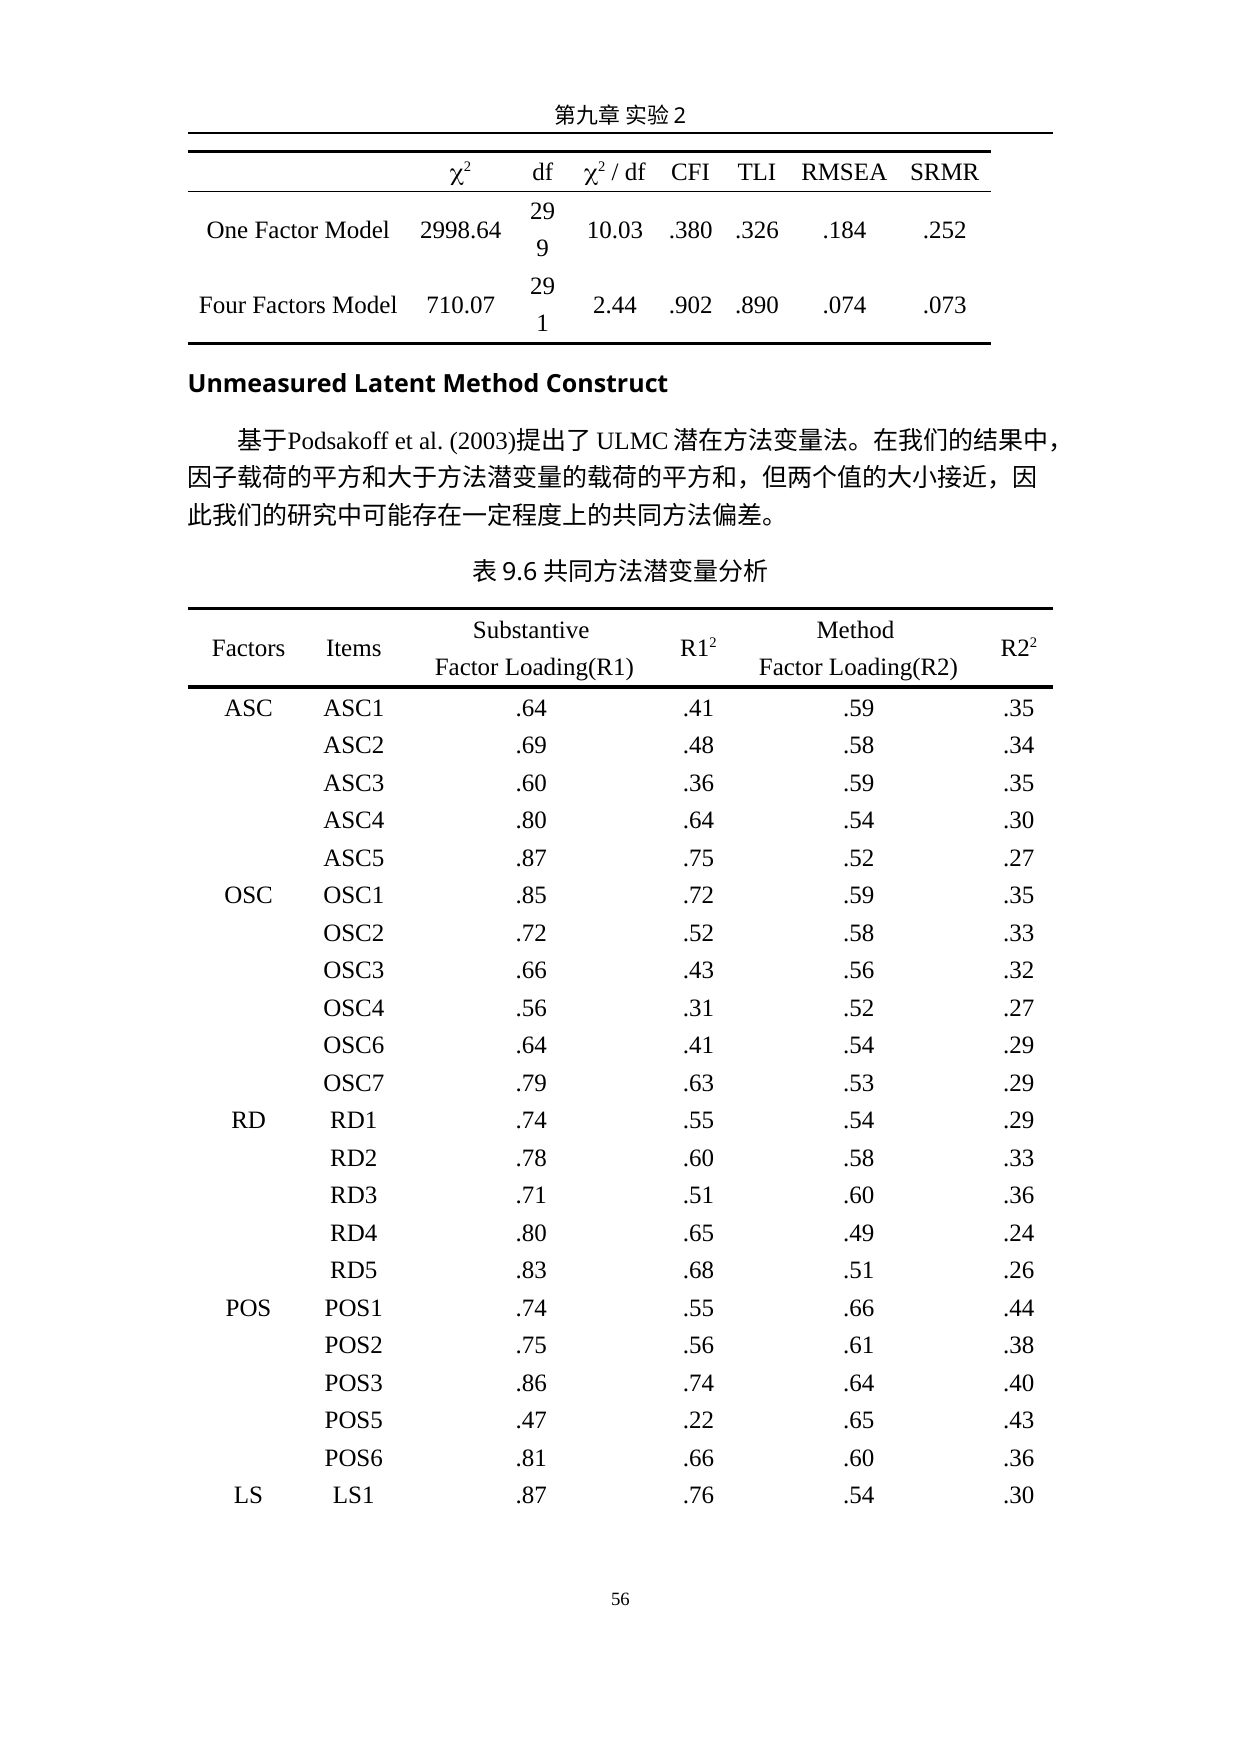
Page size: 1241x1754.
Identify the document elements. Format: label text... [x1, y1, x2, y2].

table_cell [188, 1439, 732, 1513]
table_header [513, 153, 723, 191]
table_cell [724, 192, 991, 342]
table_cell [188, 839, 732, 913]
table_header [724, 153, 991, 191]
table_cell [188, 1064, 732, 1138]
text 表9.6 共同方法潜变量分析 [187, 551, 1053, 588]
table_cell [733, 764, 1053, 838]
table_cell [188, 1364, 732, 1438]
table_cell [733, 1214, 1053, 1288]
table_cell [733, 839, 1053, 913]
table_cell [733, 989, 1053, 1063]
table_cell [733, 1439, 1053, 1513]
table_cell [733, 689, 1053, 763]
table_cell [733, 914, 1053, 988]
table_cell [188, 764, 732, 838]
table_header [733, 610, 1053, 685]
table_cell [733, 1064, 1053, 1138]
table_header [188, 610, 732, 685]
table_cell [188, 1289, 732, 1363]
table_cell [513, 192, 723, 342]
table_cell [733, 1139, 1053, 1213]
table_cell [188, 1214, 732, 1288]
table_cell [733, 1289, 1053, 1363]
text 基于Podsakoff et al. (2003)提出了ULMC潜在方法变量法。在我们的结果中，因子载荷的平方和大于方法潜变量的载荷的平方和，但两个值的大小接近，因此我们的研究中可能存在一定程度上的共同方法偏差。 [187, 420, 1053, 532]
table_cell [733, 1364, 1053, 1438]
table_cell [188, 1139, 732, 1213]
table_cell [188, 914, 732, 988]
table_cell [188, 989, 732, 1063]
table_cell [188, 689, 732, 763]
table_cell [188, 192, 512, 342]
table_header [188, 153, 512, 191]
subtitle Unmeasured Latent Method Construct [187, 363, 1053, 401]
